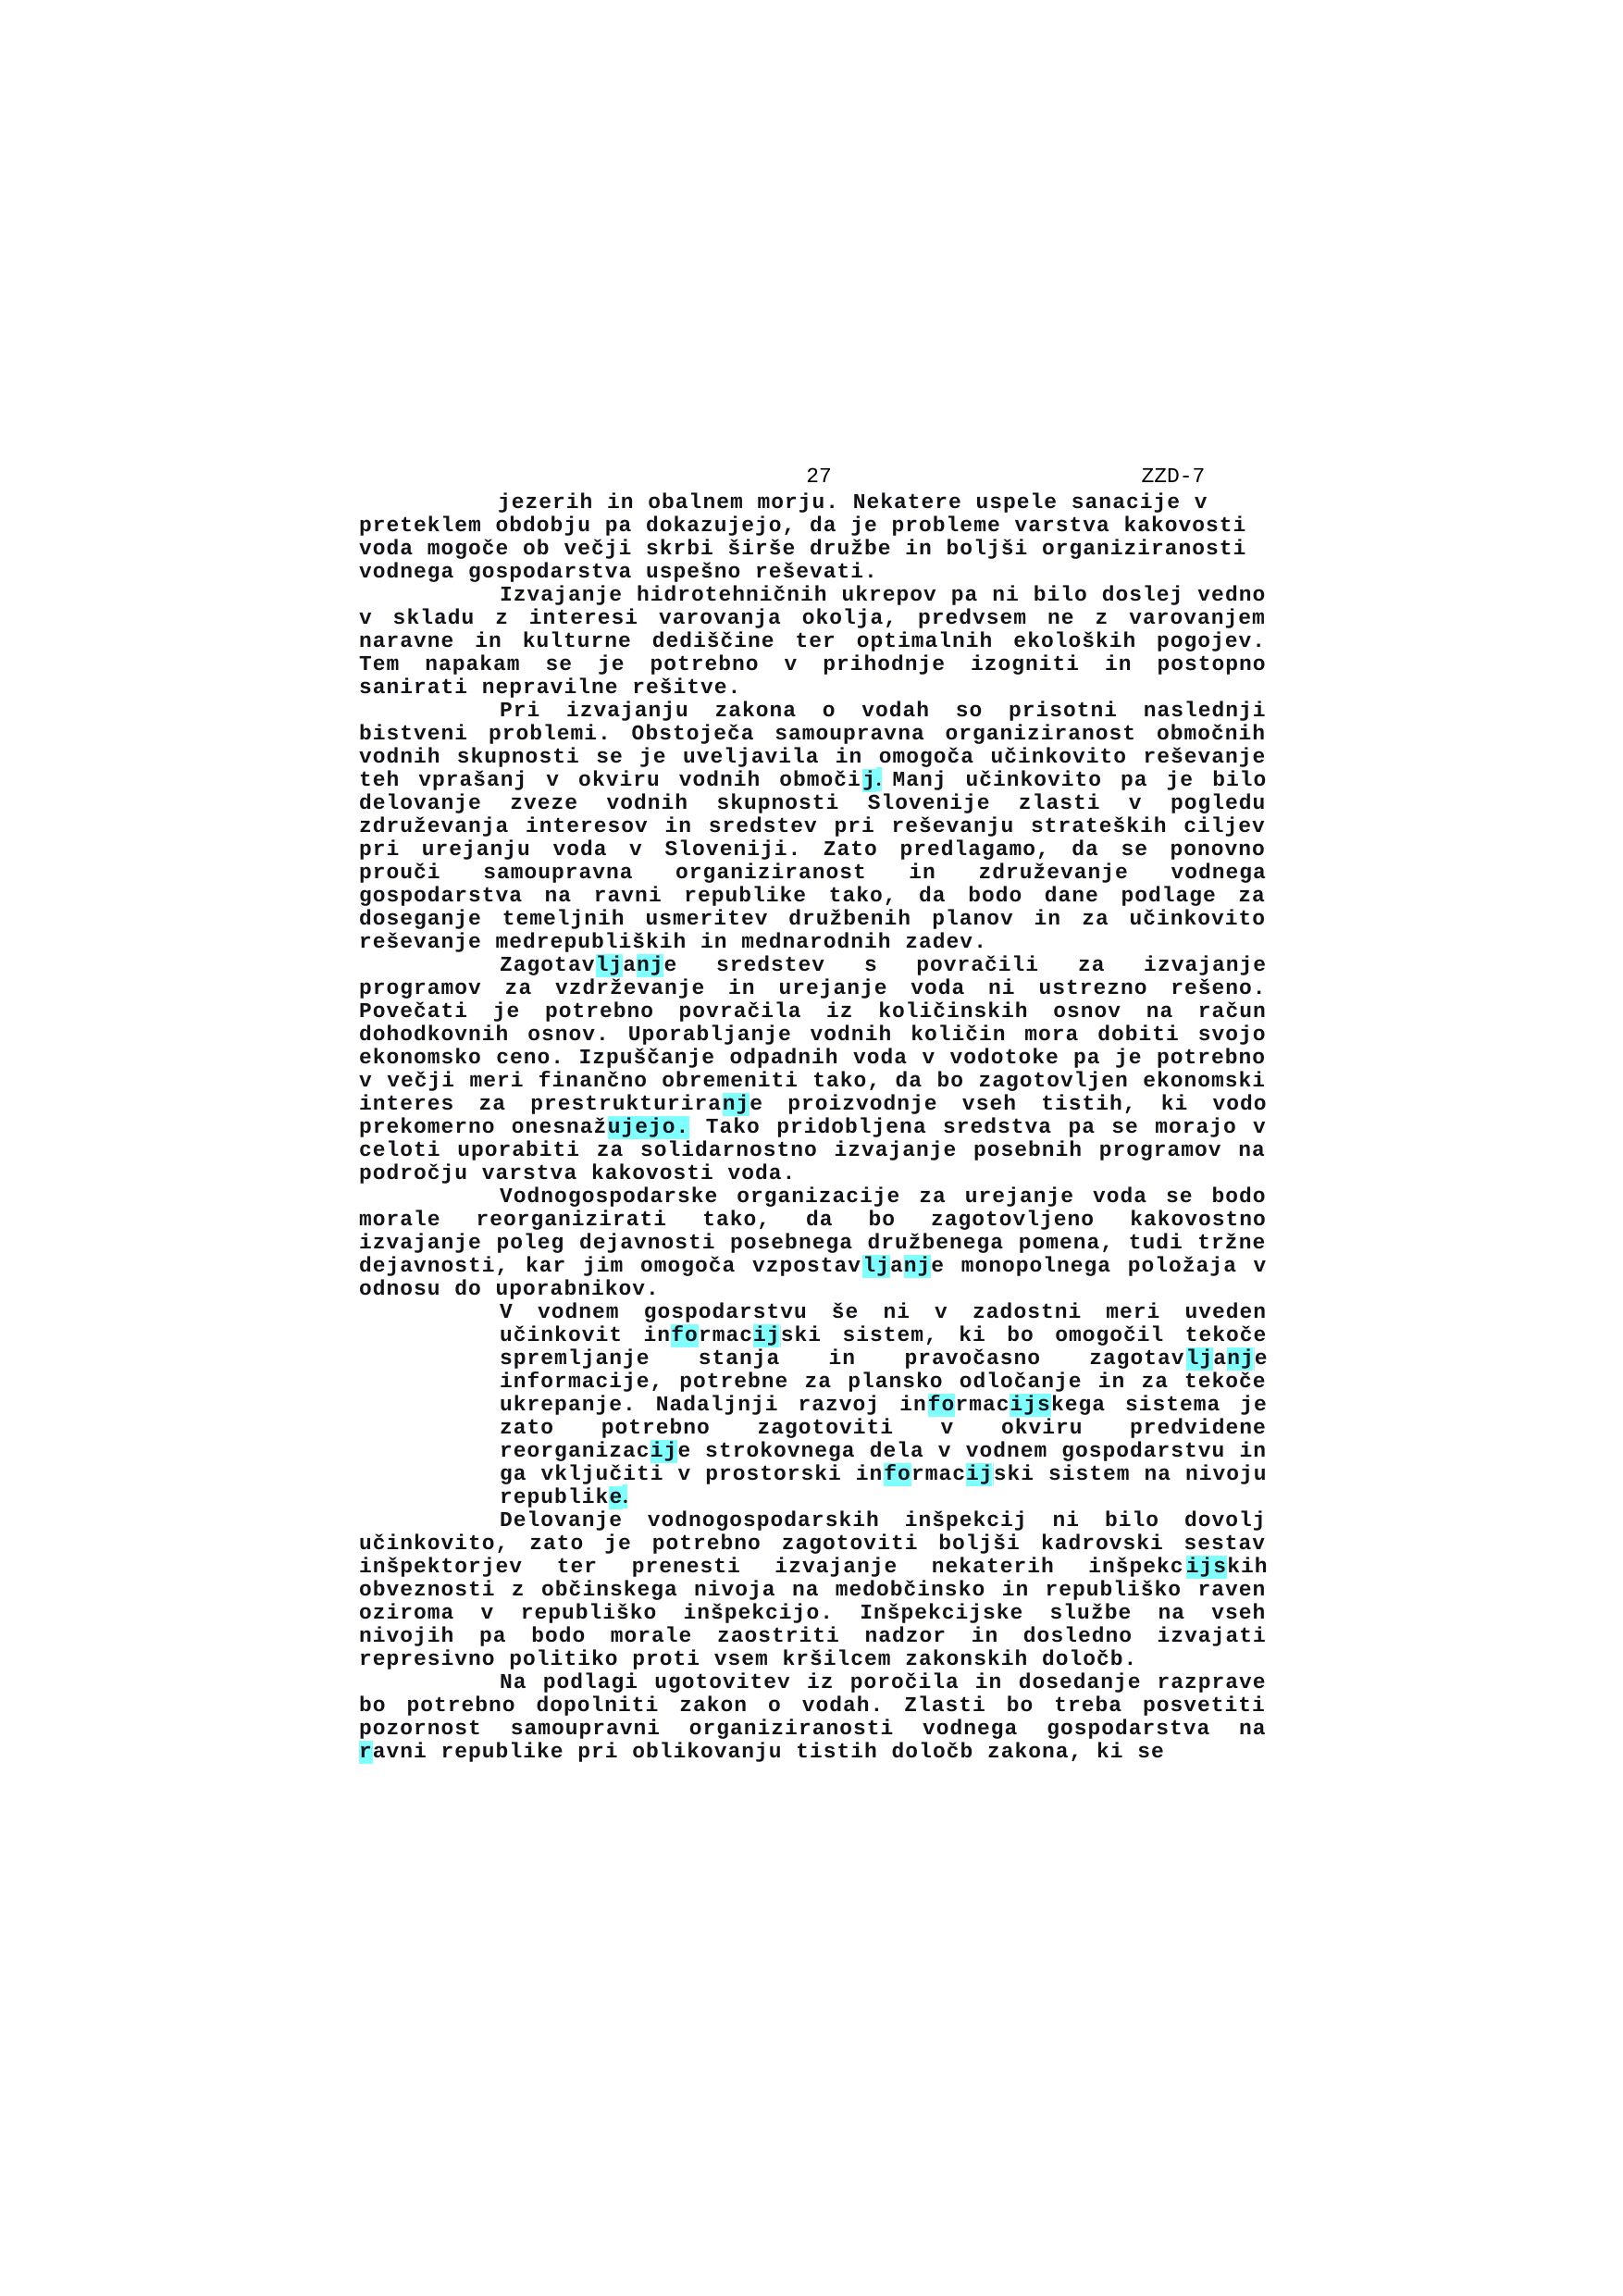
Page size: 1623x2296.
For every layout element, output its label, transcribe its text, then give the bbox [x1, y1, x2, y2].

text Izvajanje hidrotehničnih ukrepov pa ni bilo doslej vedno v skladu z interesi varovanja okolja, predvsem ne z varovanjem naravne in kulturne dediščine ter optimalnih ekoloških pogojev. Tem napakam se je potrebno v prihodnje izogniti in postopno sanirati nepravilne rešitve. [359, 582, 1267, 698]
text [359, 490, 1267, 582]
text Vodnogospodarske organizacije za urejanje voda se bodo morale reorganizirati tako, da bo zagotovljeno kakovostno izvajanje poleg dejavnosti posebnega družbenega pomena, tudi tržne dejavnosti, kar jim omogoča vzpostavljanje monopolnega položaja v odnosu do uporabnikov. [359, 1184, 1267, 1299]
text Zagotavljanje sredstev s povračili za izvajanje programov za vzdrževanje in urejanje voda ni ustrezno rešeno. Povečati je potrebno povračila iz količinskih osnov na račun dohodkovnih osnov. Uporabljanje vodnih količin mora dobiti svojo ekonomsko ceno. Izpuščanje odpadnih voda v vodotoke pa je potrebno v večji meri finančno obremeniti tako, da bo zagotovljen ekonomski interes za prestrukturiranje proizvodnje vseh tistih, ki vodo prekomerno onesnažujejo. Tako pridobljena sredstva pa se morajo v celoti uporabiti za solidarnostno izvajanje posebnih programov na področju varstva kakovosti voda. [359, 952, 1267, 1184]
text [359, 1669, 1267, 1762]
text V vodnem gospodarstvu še ni v zadostni meri uveden učinkovit informacijski sistem, ki bo omogočil tekoče spremljanje stanja in pravočasno zagotavljanje informacije, potrebne za plansko odločanje in za tekoče ukrepanje. Nadaljnji razvoj informacijskega sistema je zato potrebno zagotoviti v okviru predvidene reorganizacije strokovnega dela v vodnem gospodarstvu in ga vključiti v prostorski informacijski sistem na nivoju republike. [500, 1299, 1267, 1508]
text Delovanje vodnogospodarskih inšpekcij ni bilo dovolj učinkovito, zato je potrebno zagotoviti boljši kadrovski sestav inšpektorjev ter prenesti izvajanje nekaterih inšpekcijskih obveznosti z občinskega nivoja na medobčinsko in republiško raven oziroma v republiško inšpekcijo. Inšpekcijske službe na vseh nivojih pa bodo morale zaostriti nadzor in dosledno izvajati represivno politiko proti vsem kršilcem zakonskih določb. [359, 1508, 1267, 1669]
text Pri izvajanju zakona o vodah so prisotni naslednji bistveni problemi. Obstoječa samoupravna organiziranost območnih vodnih skupnosti se je uveljavila in omogoča učinkovito reševanje teh vprašanj v okviru vodnih območij. Manj učinkovito pa je bilo delovanje zveze vodnih skupnosti Slovenije zlasti v pogledu združevanja interesov in sredstev pri reševanju strateških ciljev pri urejanju voda v Sloveniji. Zato predlagamo, da se ponovno prouči samoupravna organiziranost in združevanje vodnega gospodarstva na ravni republike tako, da bodo dane podlage za doseganje temeljnih usmeritev družbenih planov in za učinkovito reševanje medrepubliških in mednarodnih zadev. [359, 698, 1267, 952]
